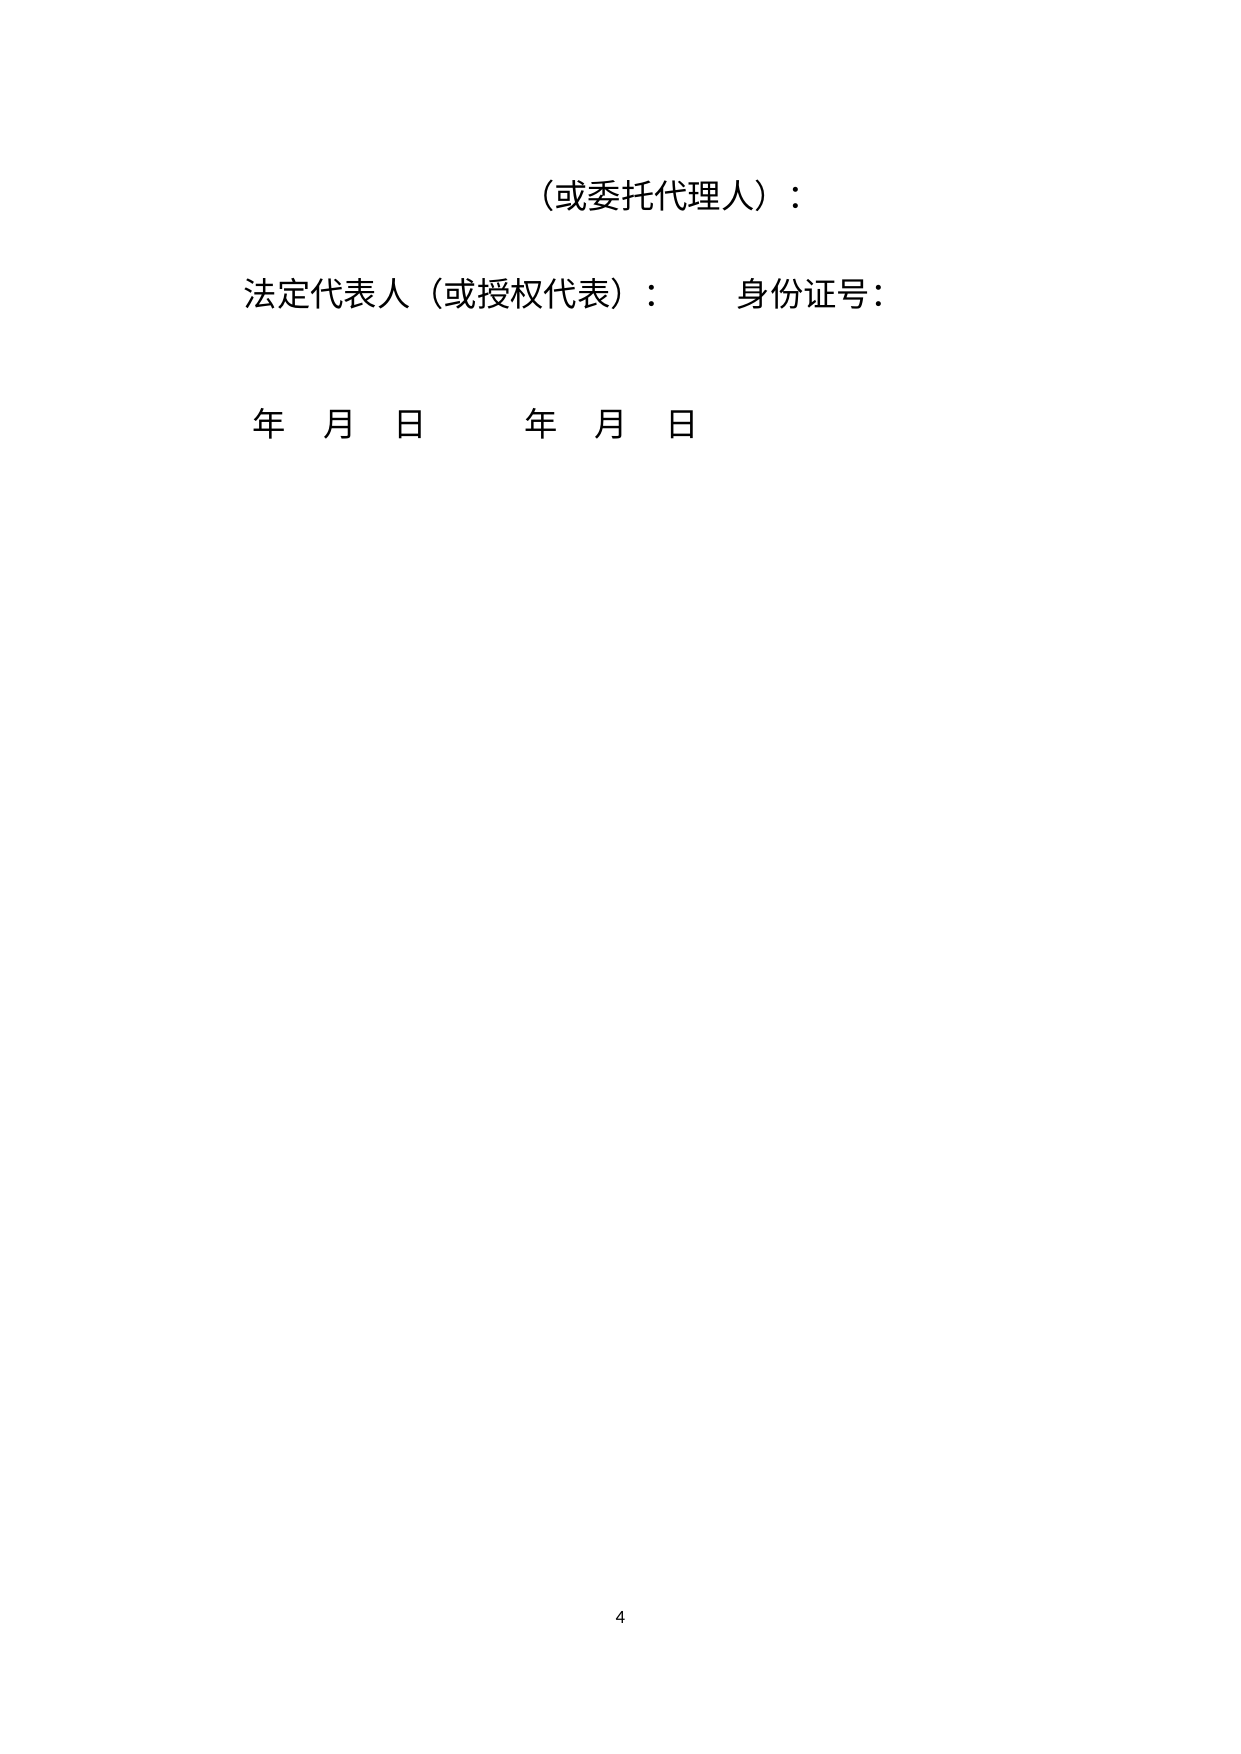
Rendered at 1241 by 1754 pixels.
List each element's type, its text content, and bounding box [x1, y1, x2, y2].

text 法定代表人（或授权代表）： 身份证号： [187, 259, 1053, 324]
text （或委托代理人）： [187, 162, 1053, 227]
text 年 月 日 年 月 日 [187, 389, 1053, 454]
